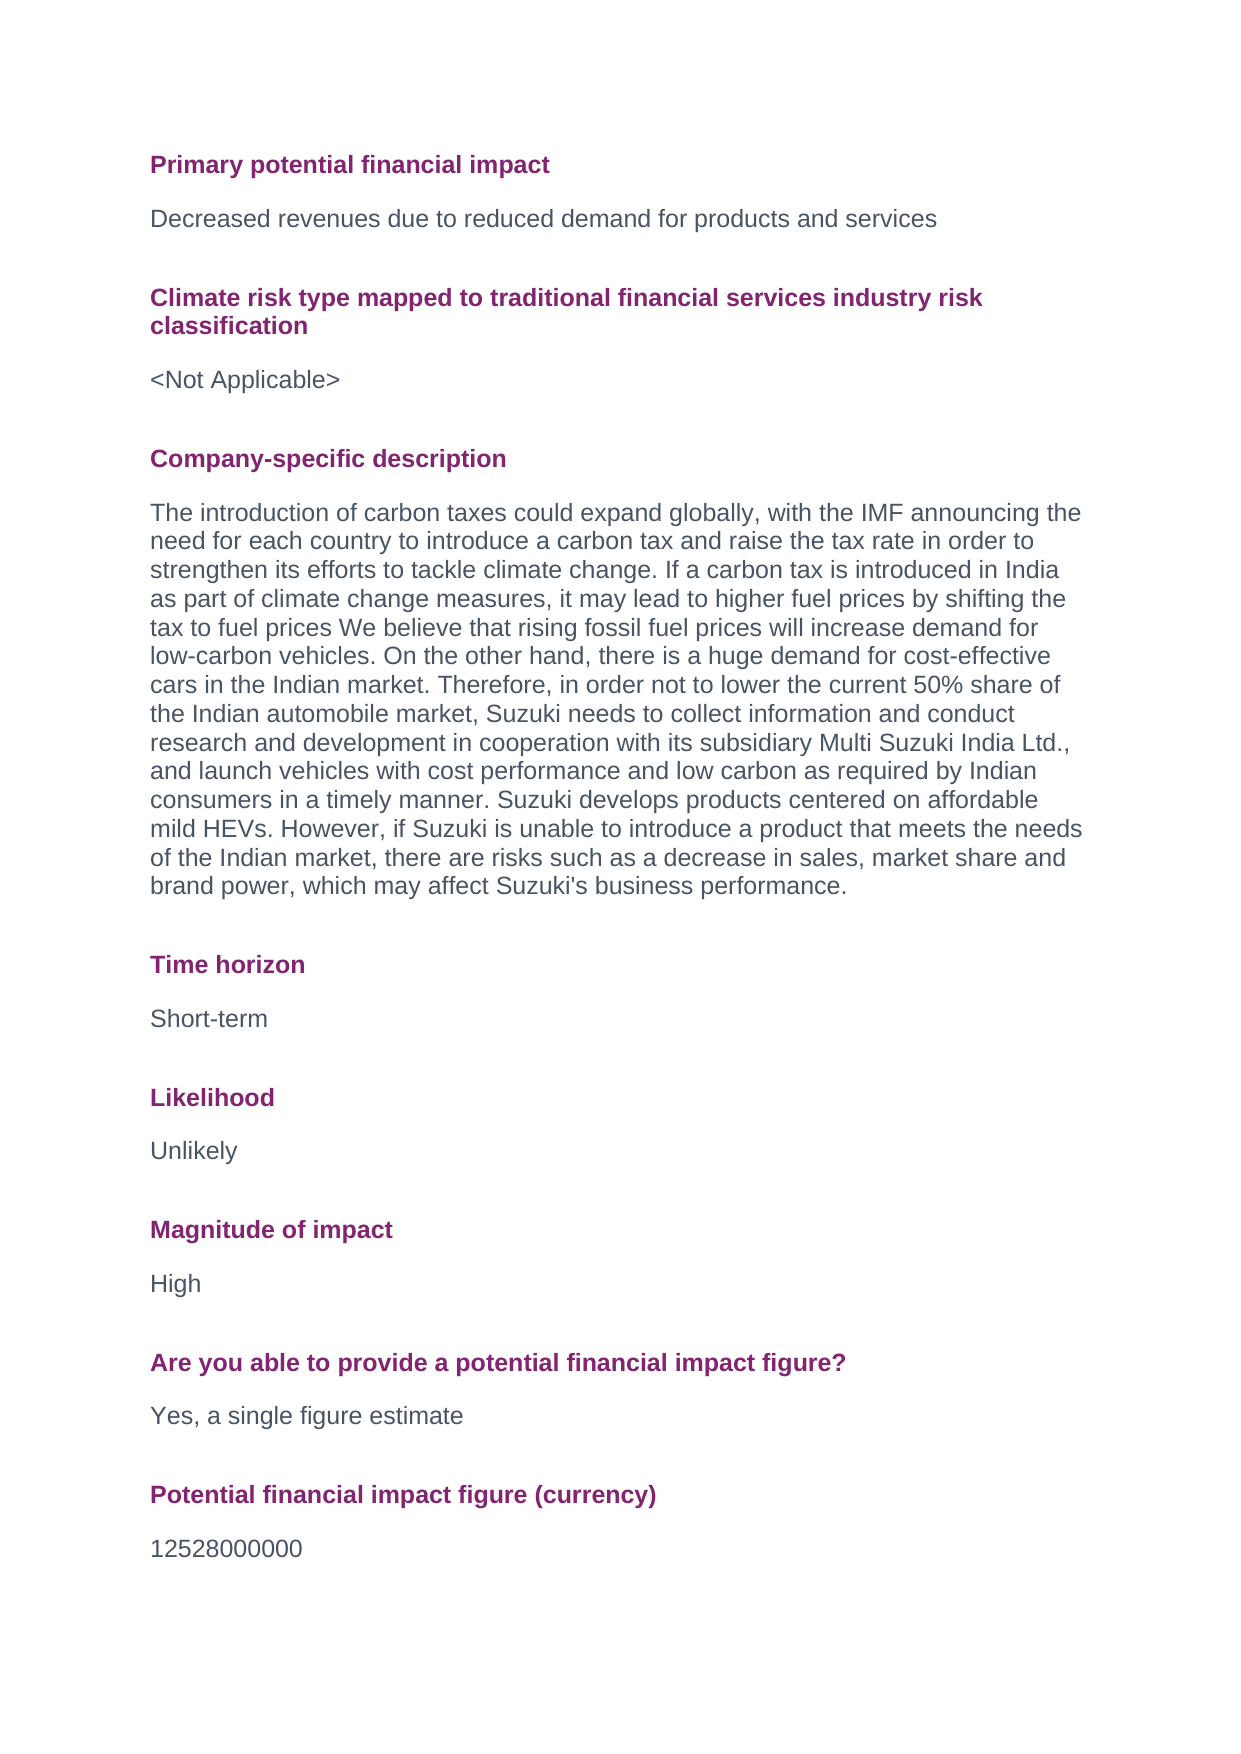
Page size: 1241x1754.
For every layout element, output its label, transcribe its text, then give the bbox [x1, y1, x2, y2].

subtitle Primary potential financial impact [150, 150, 1090, 179]
subtitle Company-specific description [150, 444, 1090, 472]
text Short-term [150, 1004, 1090, 1032]
text Yes, a single figure estimate [150, 1401, 1090, 1430]
text Unlikely [150, 1136, 1090, 1165]
subtitle Time horizon [150, 950, 1090, 979]
subtitle Climate risk type mapped to traditional financial services industry risk classification [150, 282, 1090, 340]
text The introduction of carbon taxes could expand globally, with the IMF announcing the need for each country to introduce a carbon tax and raise the tax rate in order to strengthen its efforts to tackle climate change. If a carbon tax is introduced in India as part of climate change measures, it may lead to higher fuel prices by shifting the tax to fuel prices We believe that rising fossil fuel prices will increase demand for low-carbon vehicles. On the other hand, there is a huge demand for cost-effective cars in the Indian market. Therefore, in order not to lower the current 50% share of the Indian automobile market, Suzuki needs to collect information and conduct research and development in cooperation with its subsidiary Multi Suzuki India Ltd., and launch vehicles with cost performance and low carbon as required by Indian consumers in a timely manner. Suzuki develops products centered on affordable mild HEVs. However, if Suzuki is unable to introduce a product that meets the needs of the Indian market, there are risks such as a decrease in sales, market share and brand power, which may affect Suzuki's business performance. [150, 497, 1090, 900]
text 12528000000 [150, 1534, 1090, 1562]
subtitle Likelihood [150, 1082, 1090, 1111]
subtitle Potential financial impact figure (currency) [150, 1480, 1090, 1509]
text High [150, 1269, 1090, 1297]
subtitle Are you able to provide a potential financial impact figure? [150, 1347, 1090, 1376]
text <Not Applicable> [150, 365, 1090, 394]
text Decreased revenues due to reduced demand for products and services [150, 204, 1090, 232]
subtitle Magnitude of impact [150, 1215, 1090, 1244]
